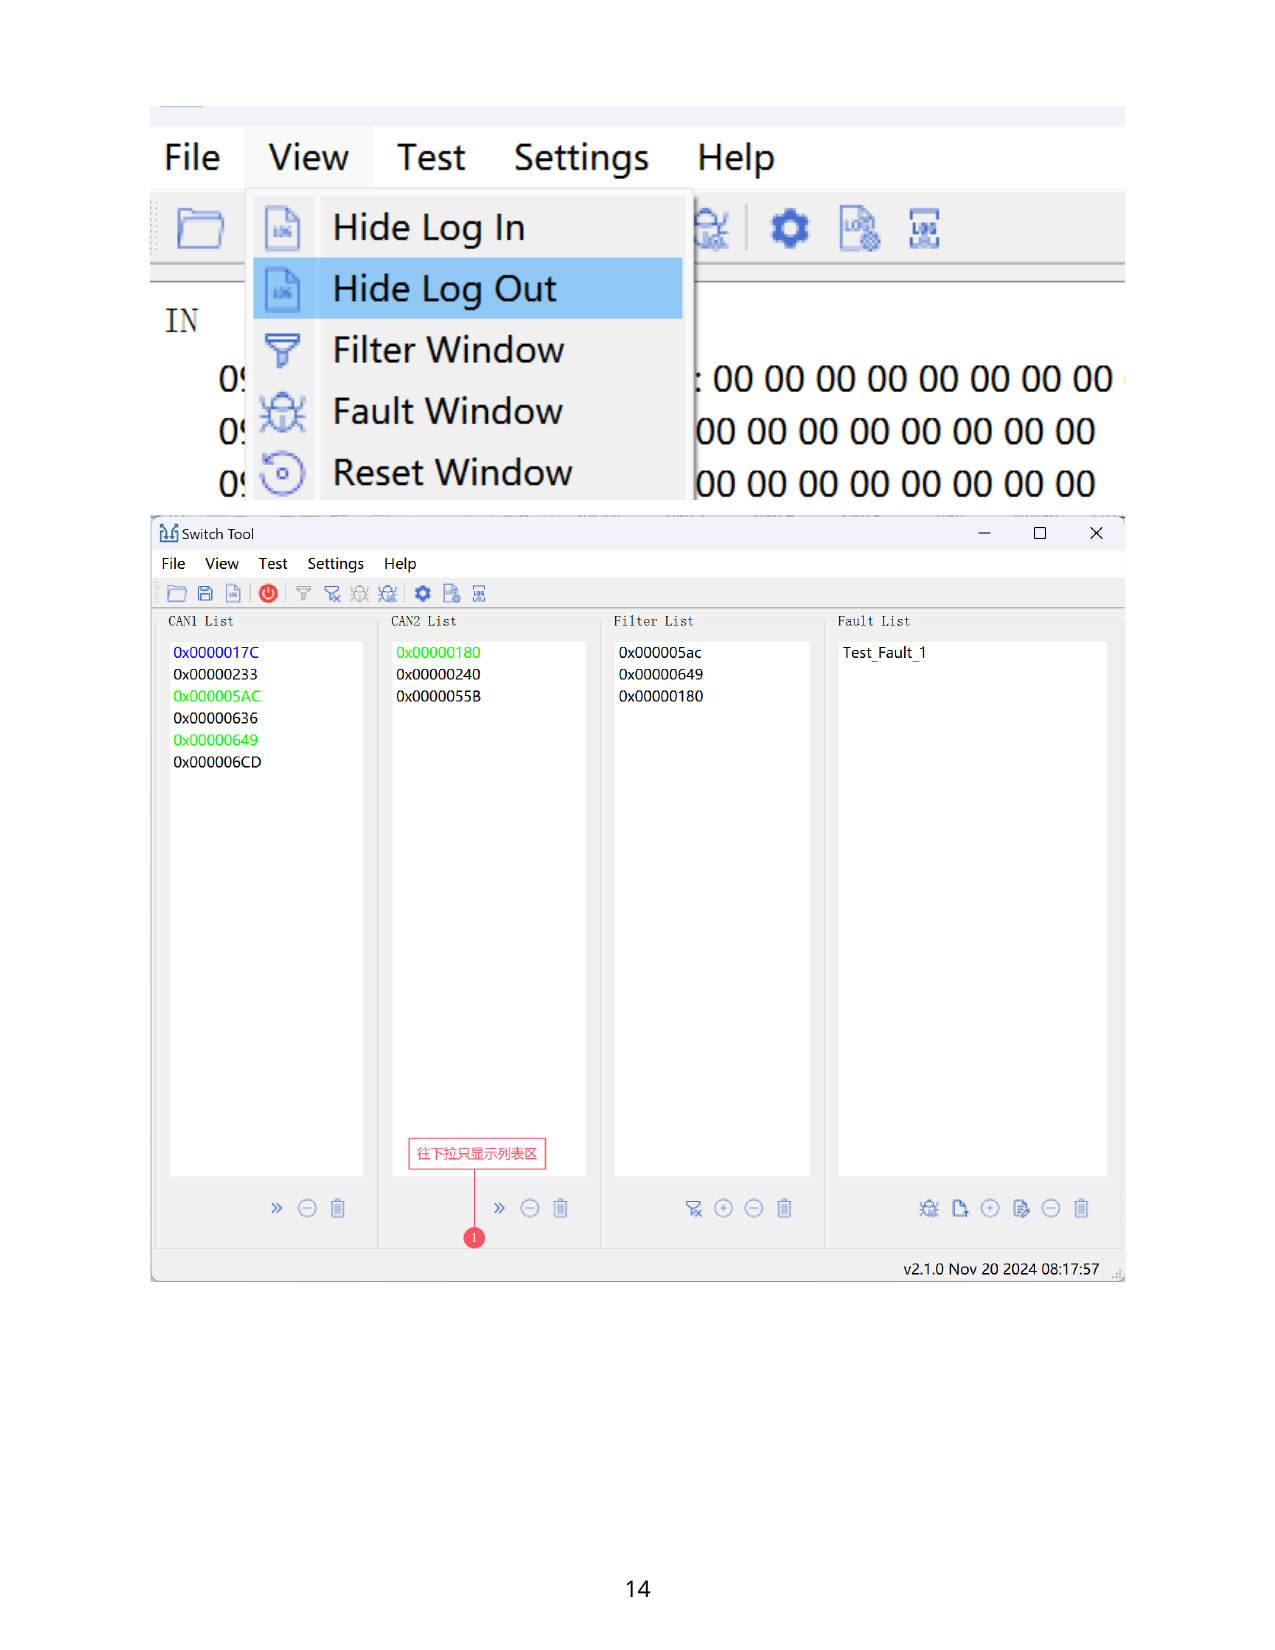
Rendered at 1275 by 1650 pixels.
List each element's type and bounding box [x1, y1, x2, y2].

picture [150, 106, 1125, 500]
picture [150, 515, 1125, 1282]
